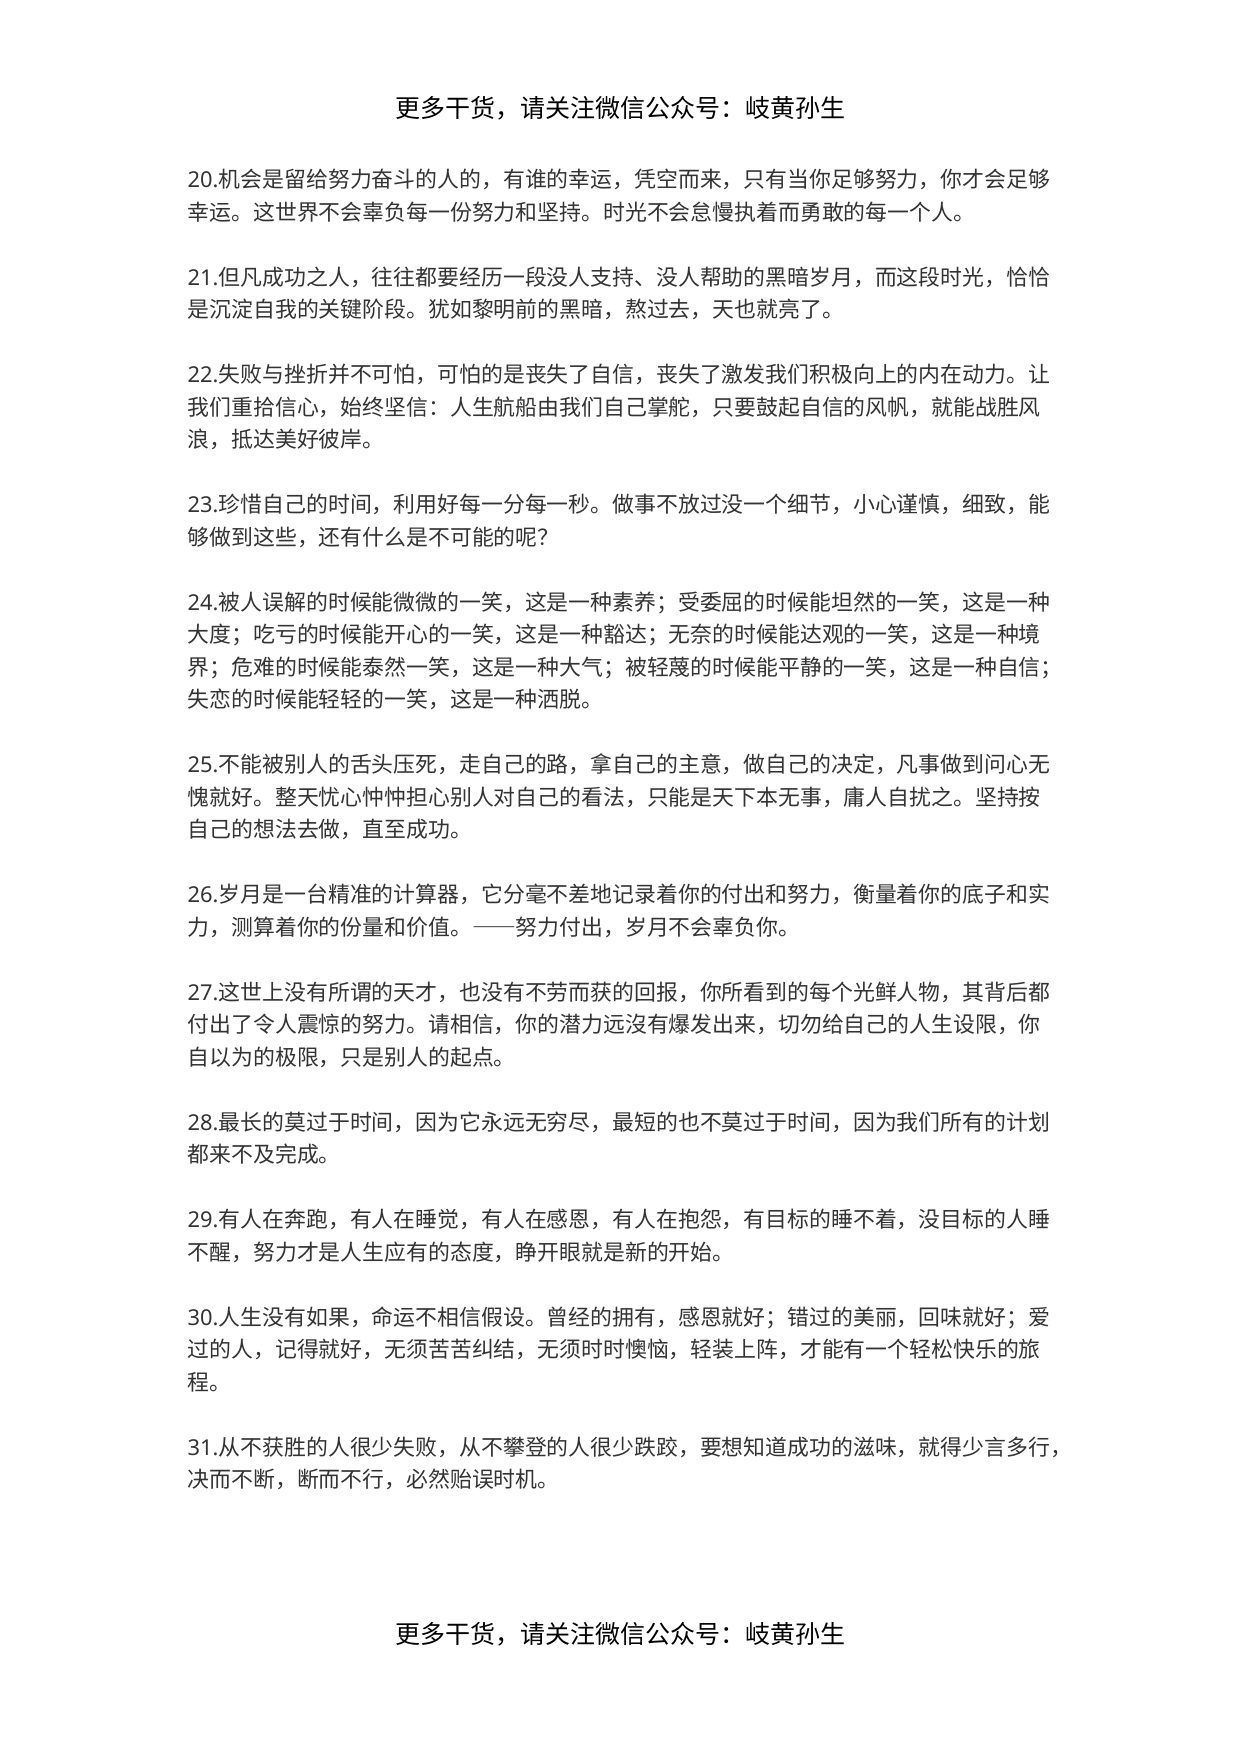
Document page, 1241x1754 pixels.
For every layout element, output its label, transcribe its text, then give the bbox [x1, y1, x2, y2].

text 28.最长的莫过于时间，因为它永远无穷尽，最短的也不莫过于时间，因为我们所有的计划都来不及完成。 [187, 1104, 1053, 1169]
text 30.人生没有如果，命运不相信假设。曾经的拥有，感恩就好；错过的美丽，回味就好；爱过的人，记得就好，无须苦苦纠结，无须时时懊恼，轻装上阵，才能有一个轻松快乐的旅程。 [187, 1299, 1053, 1397]
text 27.这世上没有所谓的天才，也没有不劳而获的回报，你所看到的每个光鲜人物，其背后都付出了令人震惊的努力。请相信，你的潜力远沒有爆发出来，切勿给自己的人生设限，你自以为的极限，只是别人的起点。 [187, 974, 1053, 1072]
text 22.失败与挫折并不可怕，可怕的是丧失了自信，丧失了激发我们积极向上的内在动力。让我们重拾信心，始终坚信：人生航船由我们自己掌舵，只要鼓起自信的风帆，就能战胜风浪，抵达美好彼岸。 [187, 357, 1053, 454]
text 24.被人误解的时候能微微的一笑，这是一种素养；受委屈的时候能坦然的一笑，这是一种大度；吃亏的时候能开心的一笑，这是一种豁达；无奈的时候能达观的一笑，这是一种境界；危难的时候能泰然一笑，这是一种大气；被轻蔑的时候能平静的一笑，这是一种自信；失恋的时候能轻轻的一笑，这是一种洒脱。 [187, 584, 1053, 714]
text 29.有人在奔跑，有人在睡觉，有人在感恩，有人在抱怨，有目标的睡不着，没目标的人睡不醒，努力才是人生应有的态度，睁开眼就是新的开始。 [187, 1202, 1053, 1267]
text 31.从不获胜的人很少失败，从不攀登的人很少跌跤，要想知道成功的滋味，就得少言多行，决而不断，断而不行，必然贻误时机。 [187, 1429, 1053, 1494]
text 21.但凡成功之人，往往都要经历一段没人支持、没人帮助的黑暗岁月，而这段时光，恰恰是沉淀自我的关键阶段。犹如黎明前的黑暗，熬过去，天也就亮了。 [187, 259, 1053, 324]
text 26.岁月是一台精准的计算器，它分毫不差地记录着你的付出和努力，衡量着你的底子和实力，测算着你的份量和价值。——努力付出，岁月不会辜负你。 [187, 877, 1053, 942]
text 20.机会是留给努力奋斗的人的，有谁的幸运，凭空而来，只有当你足够努力，你才会足够幸运。这世界不会辜负每一份努力和坚持。时光不会怠慢执着而勇敢的每一个人。 [187, 162, 1053, 227]
text 25.不能被别人的舌头压死，走自己的路，拿自己的主意，做自己的决定，凡事做到问心无愧就好。整天忧心忡忡担心别人对自己的看法，只能是天下本无事，庸人自扰之。坚持按自己的想法去做，直至成功。 [187, 747, 1053, 844]
text 23.珍惜自己的时间，利用好每一分每一秒。做事不放过没一个细节，小心谨慎，细致，能够做到这些，还有什么是不可能的呢？ [187, 487, 1053, 552]
